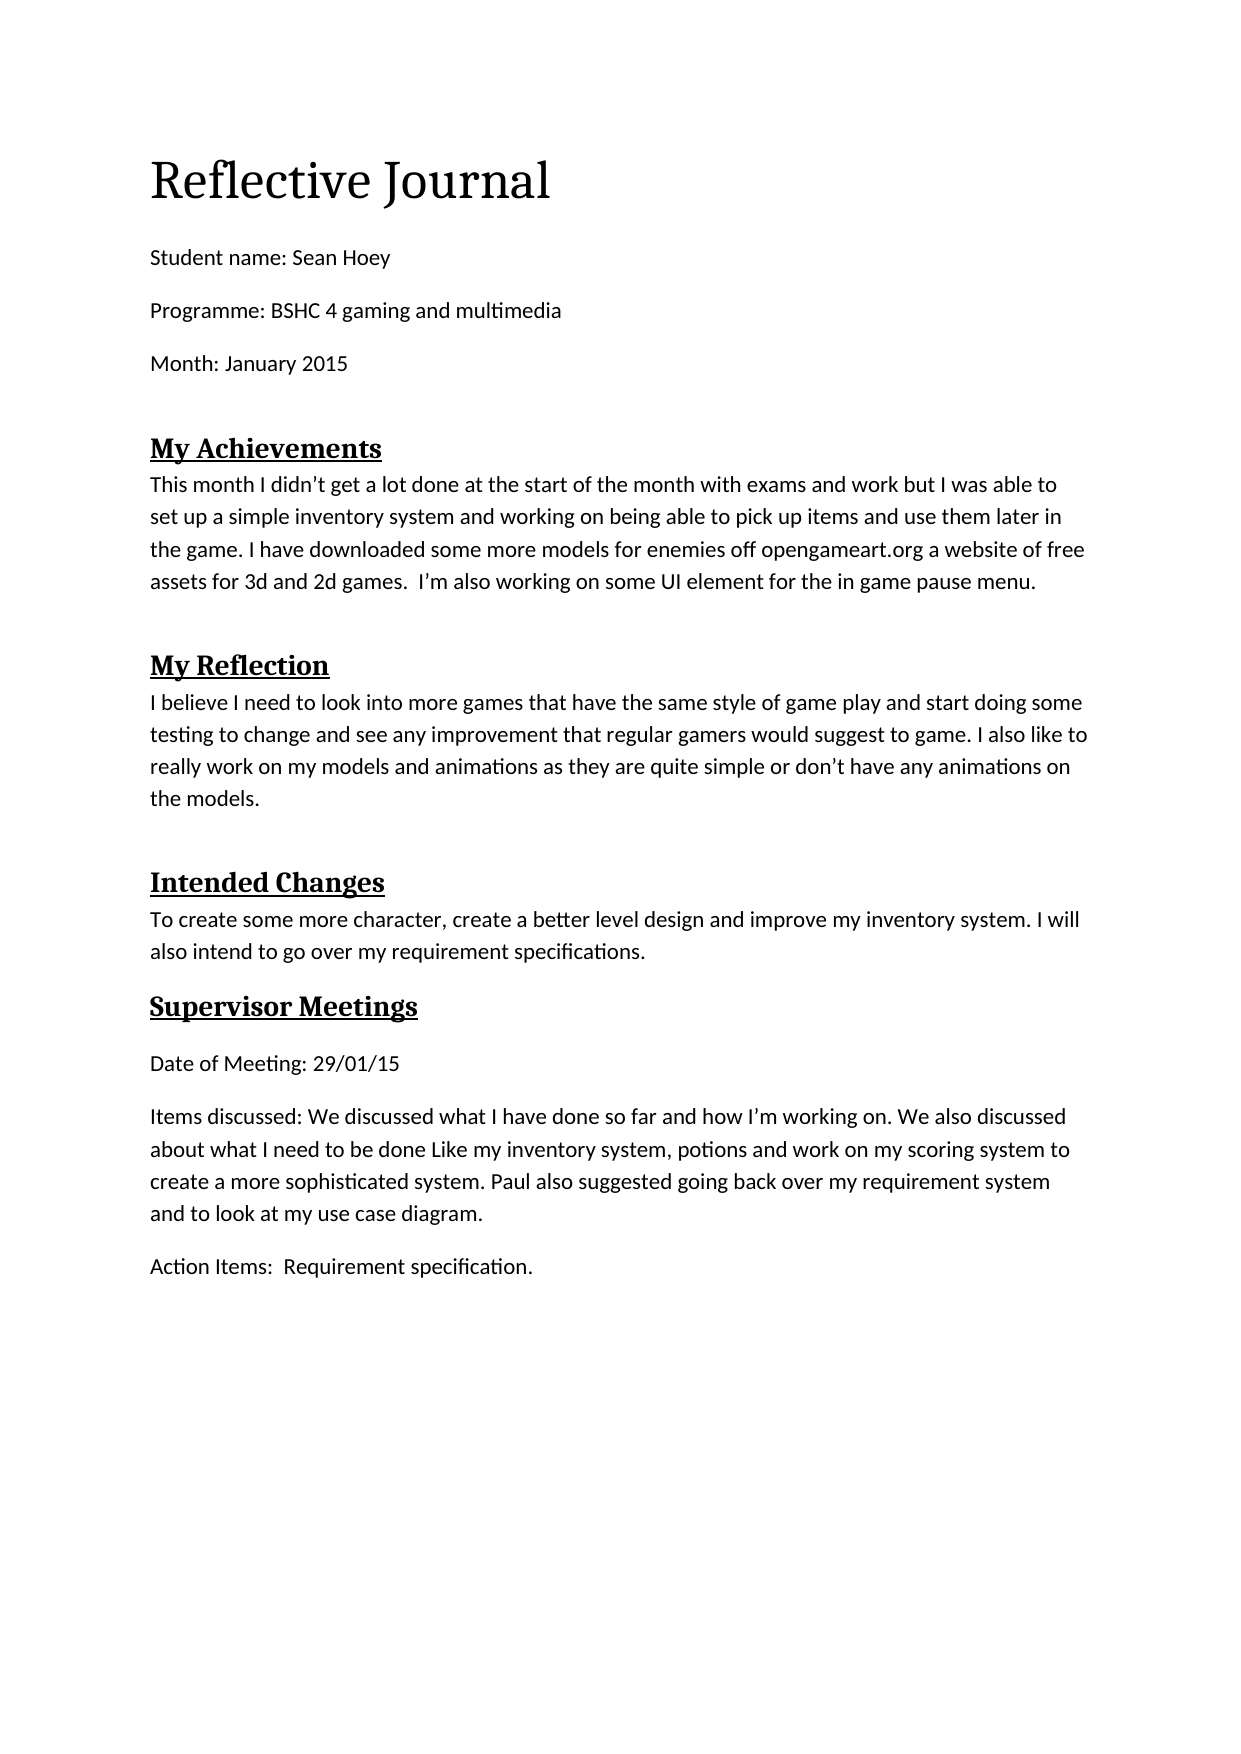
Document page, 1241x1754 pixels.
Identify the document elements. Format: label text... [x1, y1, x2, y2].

text Programme: BSHC 4 gaming and multimedia [150, 297, 1090, 324]
text Action Items: Requirement specification. [150, 1252, 1090, 1280]
text To create some more character, create a better level design and improve my inventory system. I will also intend to go over my requirement specifications. [150, 905, 1090, 965]
text Items discussed: We discussed what I have done so far and how I’m working on. We also discussed about what I need to be done Like my inventory system, potions and work on my scoring system to create a more sophisticated system. Paul also suggested going back over my requirement system and to look at my use case diagram. [150, 1102, 1090, 1227]
text Student name: Sean Hoey [150, 243, 1090, 272]
text Month: January 2015 [150, 349, 1090, 378]
text I believe I need to look into more games that have the same style of game play and start doing some testing to change and see any improvement that regular gamers would suggest to game. I also like to really work on my models and animations as they are quite simple or don’t have any animations on the models. [150, 688, 1090, 812]
text My Achievements [150, 432, 1090, 465]
text This month I didn’t get a lot done at the start of the month with exams and work but I was able to set up a simple inventory system and working on being able to pick up items and use them later in the game. I have downloaded some more models for enemies off opengameart.org a website of free assets for 3d and 2d games. I’m also working on some UI element for the in game pause menu. [150, 470, 1090, 595]
text Date of Meeting: 29/01/15 [150, 1049, 1090, 1077]
text Reflective Journal [150, 150, 1090, 212]
text Supervisor Meetings [150, 990, 1090, 1024]
text My Reflection [150, 649, 1090, 683]
text Intended Changes [150, 866, 1090, 900]
